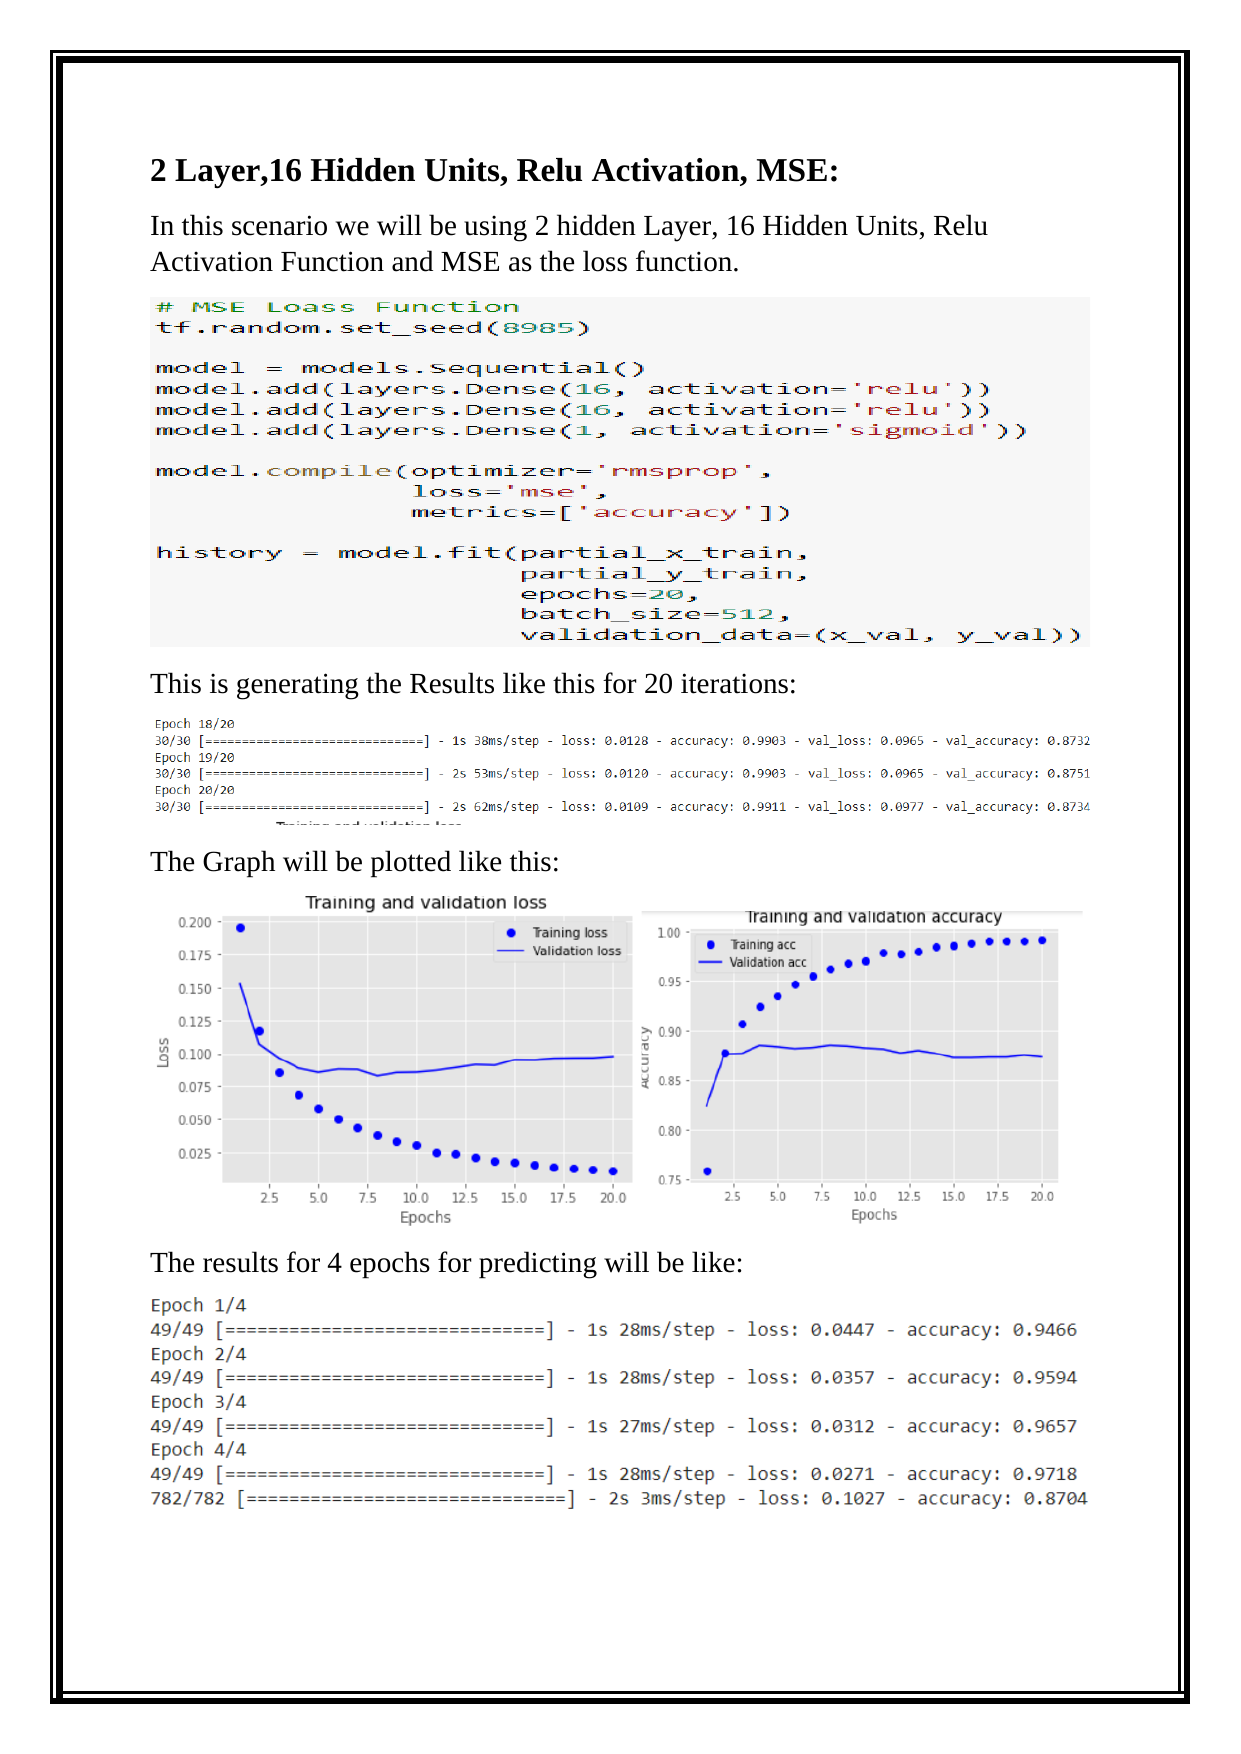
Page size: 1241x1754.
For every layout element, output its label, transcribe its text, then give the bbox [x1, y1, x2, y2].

text The results for 4 epochs for predicting will be like: [150, 1245, 1090, 1278]
text The Graph will be plotted like this: [150, 844, 1090, 877]
picture [150, 297, 1091, 647]
picture [150, 896, 636, 1226]
picture [150, 718, 1091, 825]
text This is generating the Results like this for 20 iterations: [150, 666, 1090, 699]
text In this scenario we will be using 2 hidden Layer, 16 Hidden Units, Relu Activation Function and MSE as the loss function. [150, 208, 1090, 278]
picture [150, 1297, 1091, 1520]
text 2 Layer,16 Hidden Units, Relu Activation, MSE: [150, 150, 1090, 188]
picture [641, 911, 1083, 1226]
